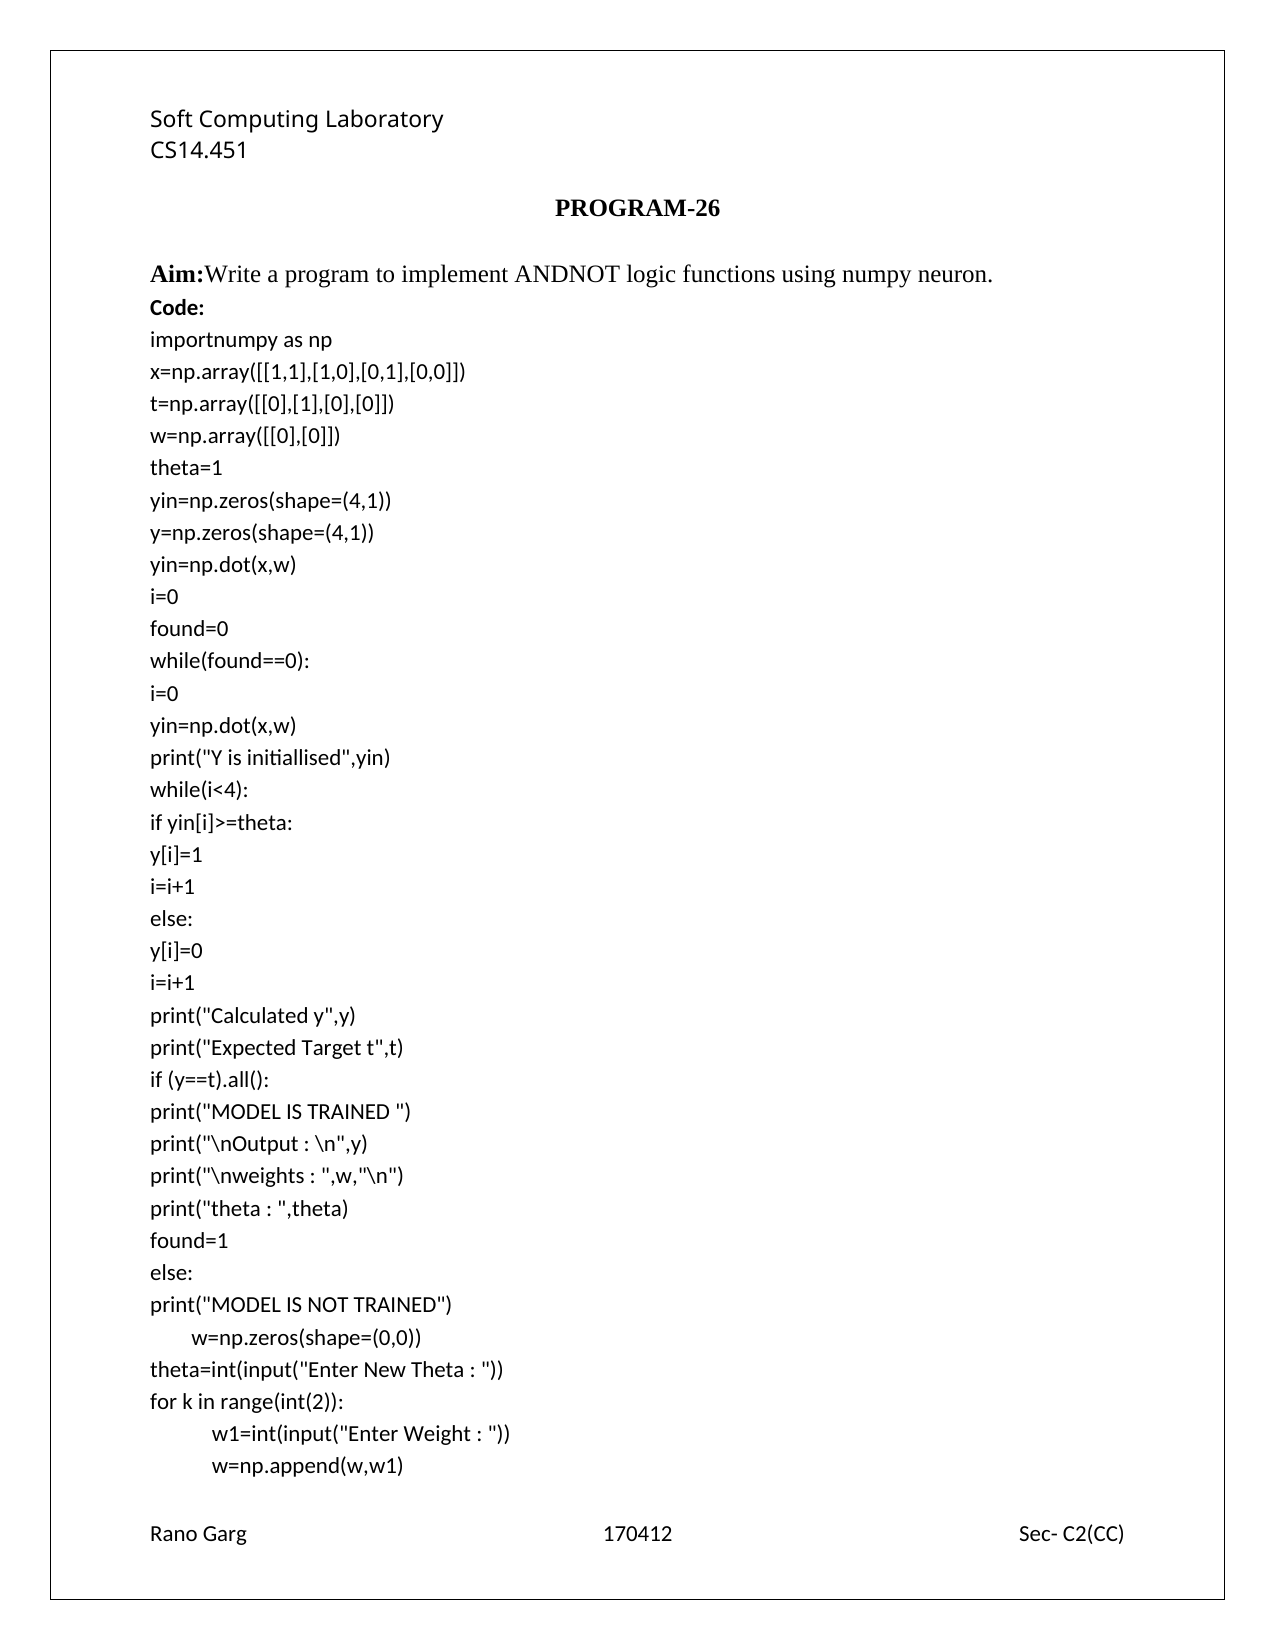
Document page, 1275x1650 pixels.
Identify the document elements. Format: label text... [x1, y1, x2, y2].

text print("\nweights : ",w,"\n") [150, 1162, 1125, 1190]
text w=np.zeros(shape=(0,0)) [150, 1323, 1125, 1351]
text w1=int(input("Enter Weight : ")) [150, 1419, 1125, 1447]
text else: [150, 904, 1125, 932]
text print("MODEL IS NOT TRAINED") [150, 1290, 1125, 1318]
text yin=np.zeros(shape=(4,1)) [150, 486, 1125, 514]
text t=np.array([[0],[1],[0],[0]]) [150, 389, 1125, 417]
text x=np.array([[1,1],[1,0],[0,1],[0,0]]) [150, 357, 1125, 385]
text for k in range(int(2)): [150, 1387, 1125, 1415]
text w=np.append(w,w1) [150, 1451, 1125, 1479]
text if (y==t).all(): [150, 1065, 1125, 1093]
text w=np.array([[0],[0]]) [150, 421, 1125, 449]
text i=0 [150, 679, 1125, 707]
text i=i+1 [150, 968, 1125, 997]
text Code: [150, 293, 1125, 321]
text print("Expected Target t",t) [150, 1033, 1125, 1061]
text print("Y is initiallised",yin) [150, 743, 1125, 771]
text importnumpy as np [150, 325, 1125, 353]
text Aim:Write a program to implement ANDNOT logic functions using numpy neuron. [150, 259, 1125, 288]
text if yin[i]>=theta: [150, 808, 1125, 836]
text PROGRAM-26 [150, 193, 1125, 222]
text theta=int(input("Enter New Theta : ")) [150, 1355, 1125, 1383]
text found=1 [150, 1226, 1125, 1254]
text print("MODEL IS TRAINED ") [150, 1097, 1125, 1125]
text print("\nOutput : \n",y) [150, 1129, 1125, 1157]
text y[i]=0 [150, 936, 1125, 964]
text i=i+1 [150, 872, 1125, 900]
text i=0 [150, 582, 1125, 610]
text theta=1 [150, 453, 1125, 482]
text yin=np.dot(x,w) [150, 711, 1125, 739]
text print("theta : ",theta) [150, 1194, 1125, 1222]
text else: [150, 1258, 1125, 1286]
text y=np.zeros(shape=(4,1)) [150, 518, 1125, 546]
text found=0 [150, 614, 1125, 642]
text yin=np.dot(x,w) [150, 550, 1125, 578]
text y[i]=1 [150, 840, 1125, 868]
text print("Calculated y",y) [150, 1001, 1125, 1029]
text while(i<4): [150, 775, 1125, 803]
text while(found==0): [150, 647, 1125, 675]
